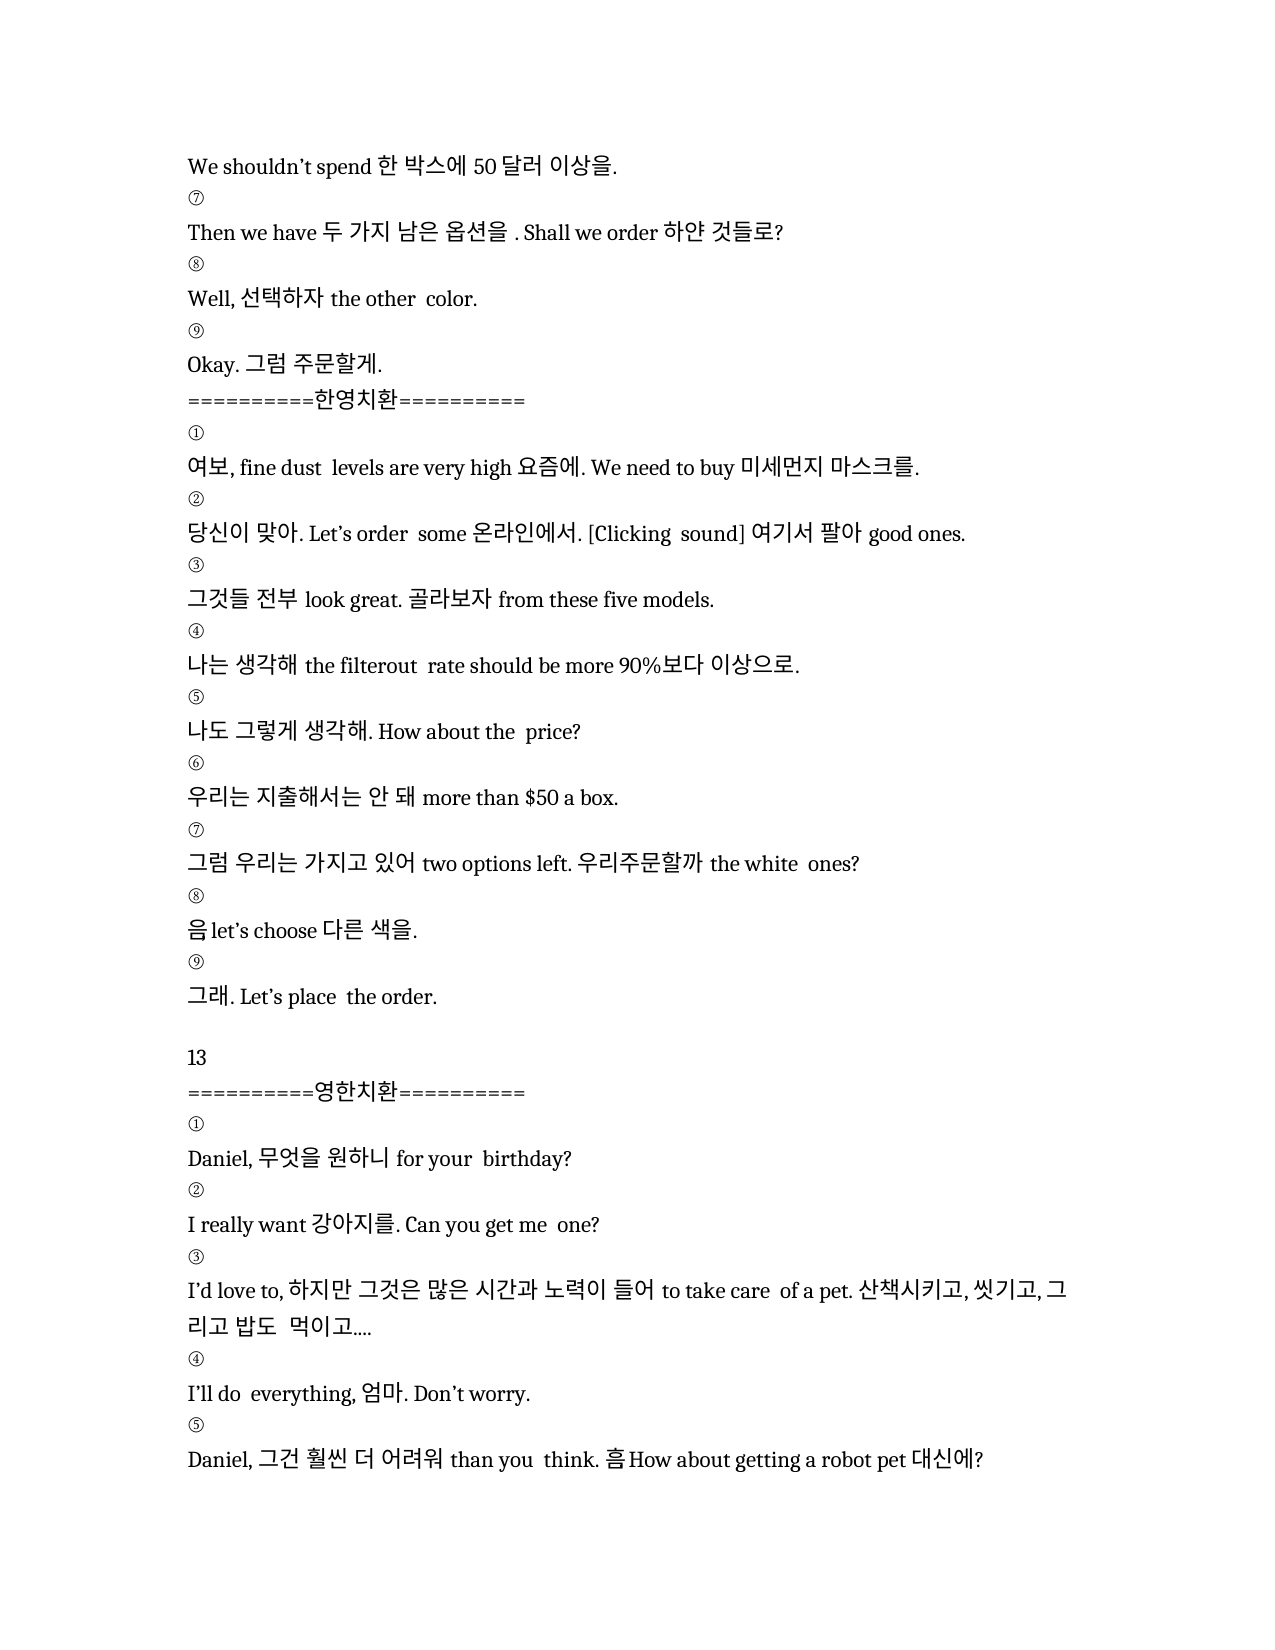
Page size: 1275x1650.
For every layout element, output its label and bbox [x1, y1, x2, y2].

text [187, 150, 1087, 1474]
